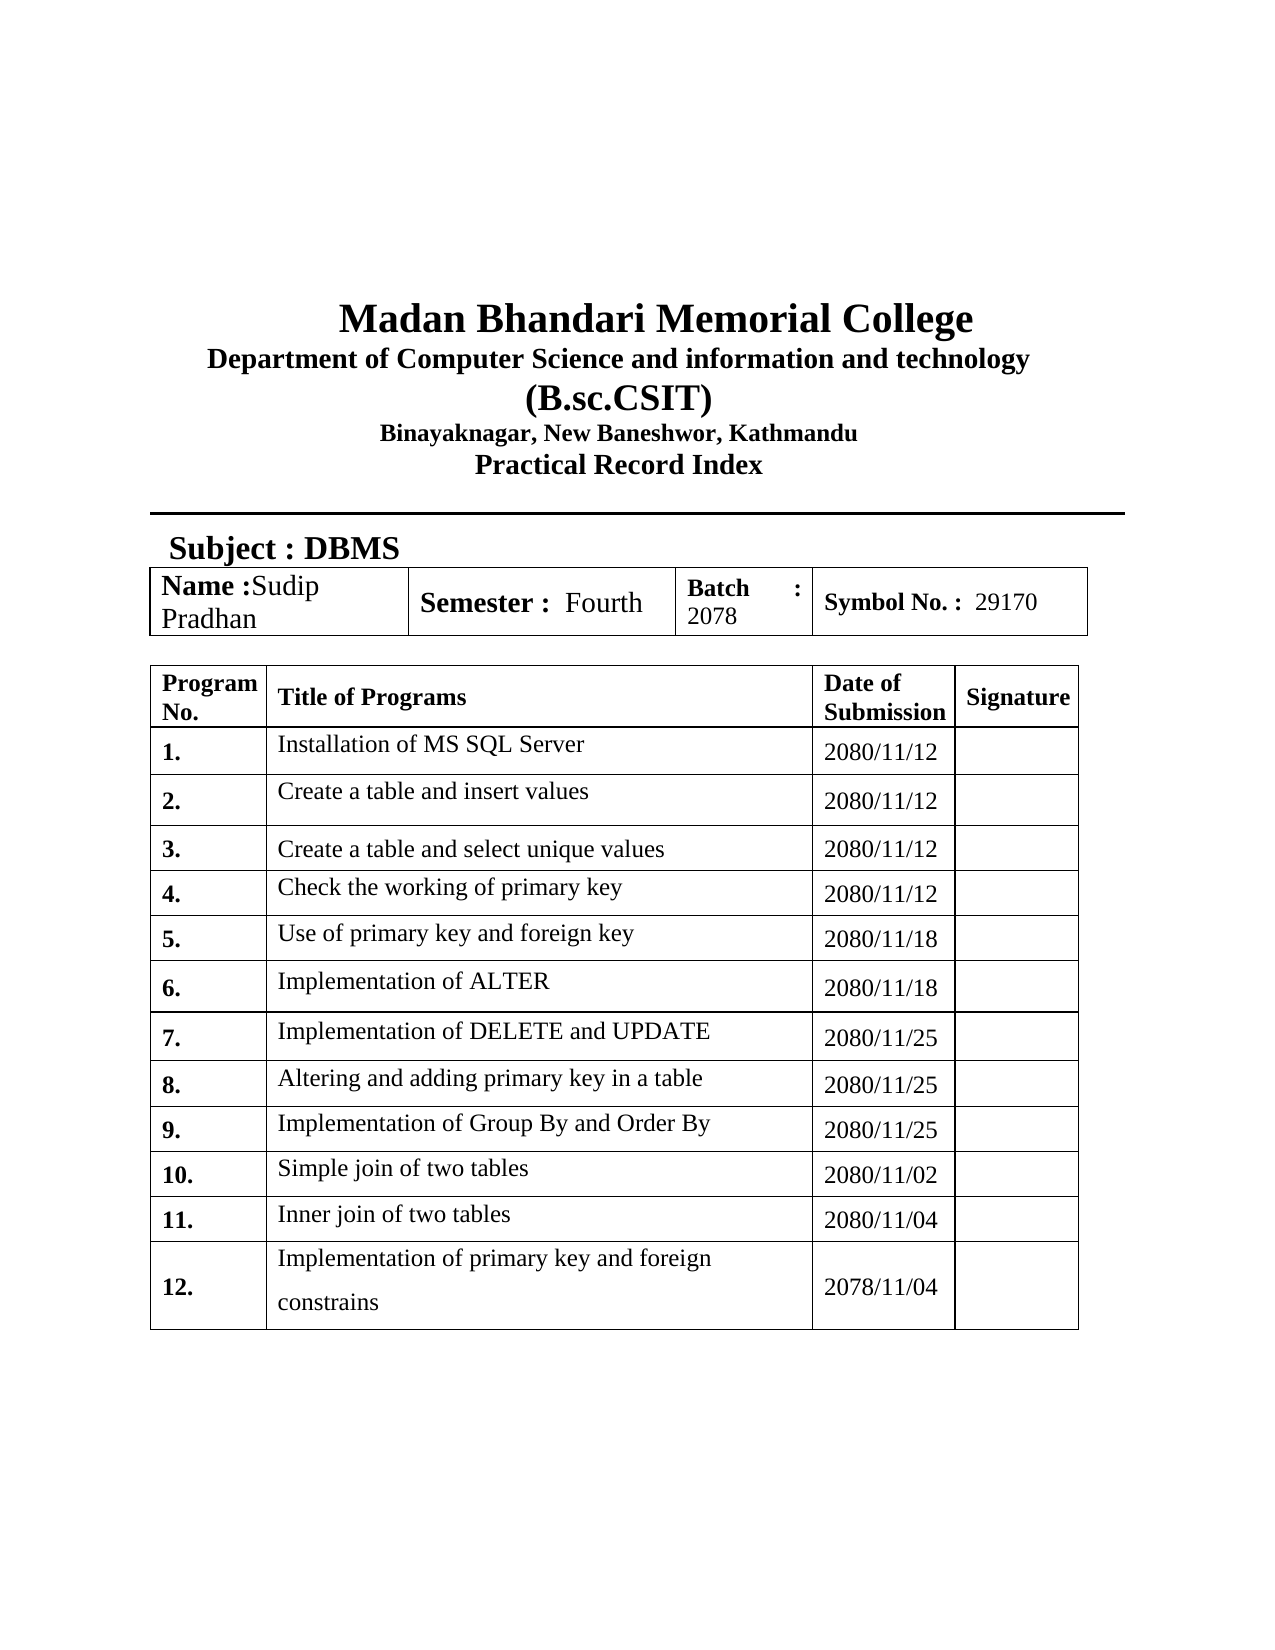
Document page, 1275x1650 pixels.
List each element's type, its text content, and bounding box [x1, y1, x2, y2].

table_cell [956, 775, 1078, 825]
table_cell 2080/11/25 [813, 1013, 954, 1060]
table_cell 6. [151, 961, 266, 1011]
table_cell 1. [151, 728, 266, 773]
table_cell [956, 871, 1078, 915]
text Department of Computer Science and information and technology [150, 342, 1087, 375]
table_cell 8. [151, 1061, 266, 1106]
table_cell [956, 728, 1078, 773]
table_cell Create a table and select unique values [267, 826, 812, 870]
table_cell 11. [151, 1197, 266, 1241]
table_cell Implementation of primary key and foreign constrains [267, 1242, 812, 1328]
table_cell Use of primary key and foreign key [267, 916, 812, 960]
table_cell Simple join of two tables [267, 1152, 812, 1196]
table_cell 10. [151, 1152, 266, 1196]
table_header Symbol No. : 29170 [813, 568, 1087, 635]
table_cell 2080/11/12 [813, 871, 954, 915]
table_cell 2078/11/04 [813, 1242, 954, 1328]
table_header Semester : Fourth [409, 568, 675, 635]
table_cell [956, 916, 1078, 960]
table_cell 2080/11/25 [813, 1107, 954, 1151]
table_cell 2080/11/25 [813, 1061, 954, 1106]
table_header Date of Submission [813, 666, 954, 726]
table_cell Implementation of DELETE and UPDATE [267, 1013, 812, 1060]
table_cell [956, 1107, 1078, 1151]
table_cell Check the working of primary key [267, 871, 812, 915]
text Binayaknagar, New Baneshwor, Kathmandu [150, 418, 1087, 447]
table_cell [956, 1152, 1078, 1196]
table_cell Altering and adding primary key in a table [267, 1061, 812, 1106]
table_cell [956, 1242, 1078, 1328]
table_cell 2080/11/04 [813, 1197, 954, 1241]
table_cell 12. [151, 1242, 266, 1328]
table_cell [956, 961, 1078, 1011]
table_cell 2. [151, 775, 266, 825]
text (B.sc.CSIT) [150, 375, 1087, 418]
table_cell 2080/11/18 [813, 961, 954, 1011]
table_cell 7. [151, 1013, 266, 1060]
table_cell Implementation of ALTER [267, 961, 812, 1011]
table_cell [956, 1197, 1078, 1241]
text Practical Record Index [150, 447, 1087, 481]
table_header Title of Programs [267, 666, 812, 726]
table_cell Implementation of Group By and Order By [267, 1107, 812, 1151]
table_cell Inner join of two tables [267, 1197, 812, 1241]
text Madan Bhandari Memorial College [150, 294, 1087, 342]
table_header Name :Sudip Pradhan [151, 568, 408, 635]
table_cell [956, 1061, 1078, 1106]
table_cell Create a table and insert values [267, 775, 812, 825]
table_cell [956, 1013, 1078, 1060]
table_cell 2080/11/12 [813, 826, 954, 870]
table_cell 5. [151, 916, 266, 960]
table_cell [956, 826, 1078, 870]
table_cell 2080/11/02 [813, 1152, 954, 1196]
table_header Batch : 2078 [676, 568, 812, 635]
table_header Signature [956, 666, 1078, 726]
table_cell 3. [151, 826, 266, 870]
table_cell 2080/11/18 [813, 916, 954, 960]
table_cell 9. [151, 1107, 266, 1151]
table_header Program No. [151, 666, 266, 726]
table_cell 2080/11/12 [813, 775, 954, 825]
table_cell Installation of MS SQL Server [267, 728, 812, 773]
table_cell 4. [151, 871, 266, 915]
text Subject : DBMS [150, 528, 1087, 567]
table_cell 2080/11/12 [813, 728, 954, 773]
